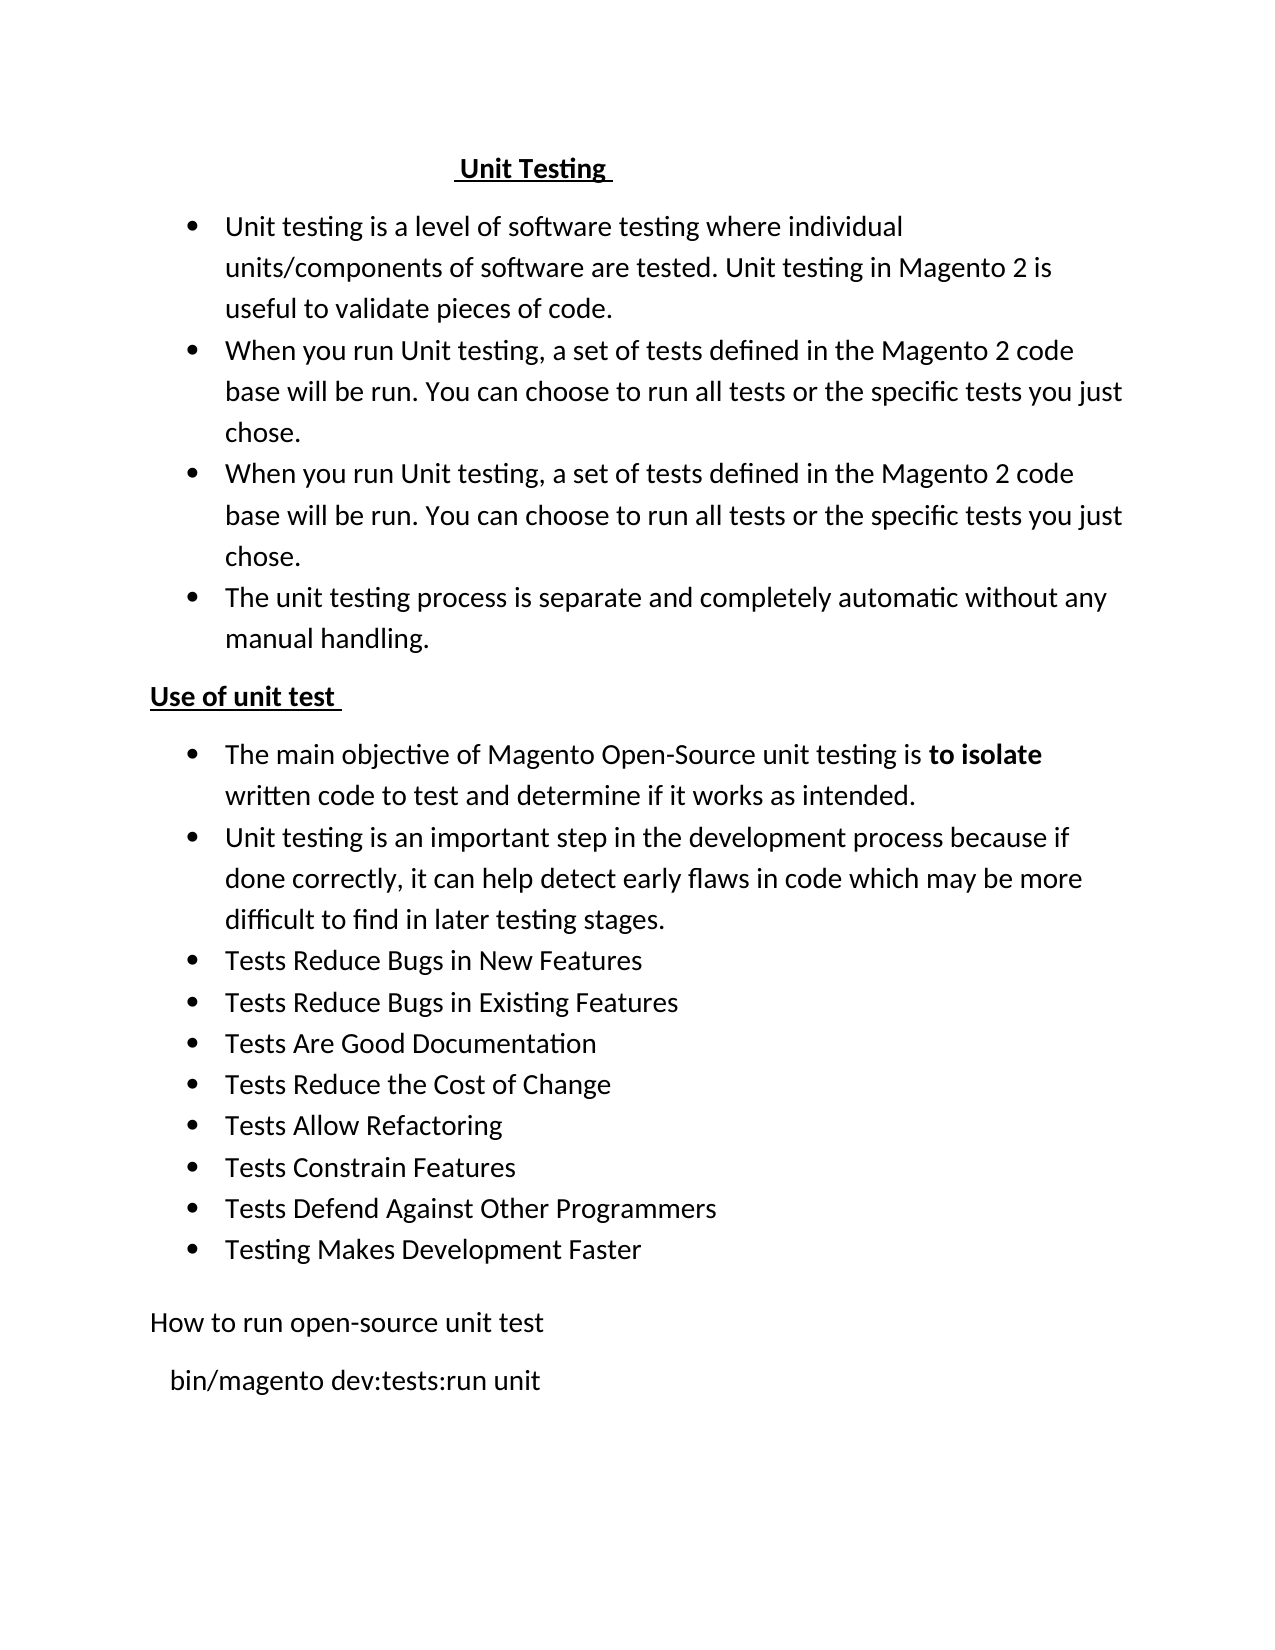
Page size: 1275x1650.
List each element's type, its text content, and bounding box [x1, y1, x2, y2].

list When you run Unit testing, a set of tests defined in the Magento 2 code base will be run. You can choose to run all tests or the specific tests you just chose. [187, 455, 1125, 573]
list Tests Reduce the Cost of Change [187, 1066, 1125, 1102]
list When you run Unit testing, a set of tests defined in the Magento 2 code base will be run. You can choose to run all tests or the specific tests you just chose. [187, 332, 1125, 450]
text Unit Testing [150, 150, 1125, 186]
list Tests Allow Refactoring [187, 1107, 1125, 1143]
list Tests Reduce Bugs in New Features [187, 942, 1125, 978]
text Use of unit test [150, 678, 1125, 714]
list Tests Constrain Features [187, 1149, 1125, 1184]
text How to run open-source unit test [150, 1304, 1125, 1339]
list Unit testing is a level of software testing where individual units/components of software are tested. Unit testing in Magento 2 is useful to validate pieces of code. [187, 208, 1125, 326]
list The main objective of Magento Open-Source unit testing is to isolate written code to test and determine if it works as intended. [187, 736, 1125, 813]
list Tests Reduce Bugs in Existing Features [187, 984, 1125, 1019]
text bin/magento dev:tests:run unit [150, 1362, 1125, 1397]
list Tests Defend Against Other Programmers [187, 1190, 1125, 1226]
list Tests Are Good Documentation [187, 1025, 1125, 1061]
list Testing Makes Development Faster [187, 1231, 1125, 1267]
list The unit testing process is separate and completely automatic without any manual handling. [187, 579, 1125, 656]
list Unit testing is an important step in the development process because if done correctly, it can help detect early flaws in code which may be more difficult to find in later testing stages. [187, 819, 1125, 937]
